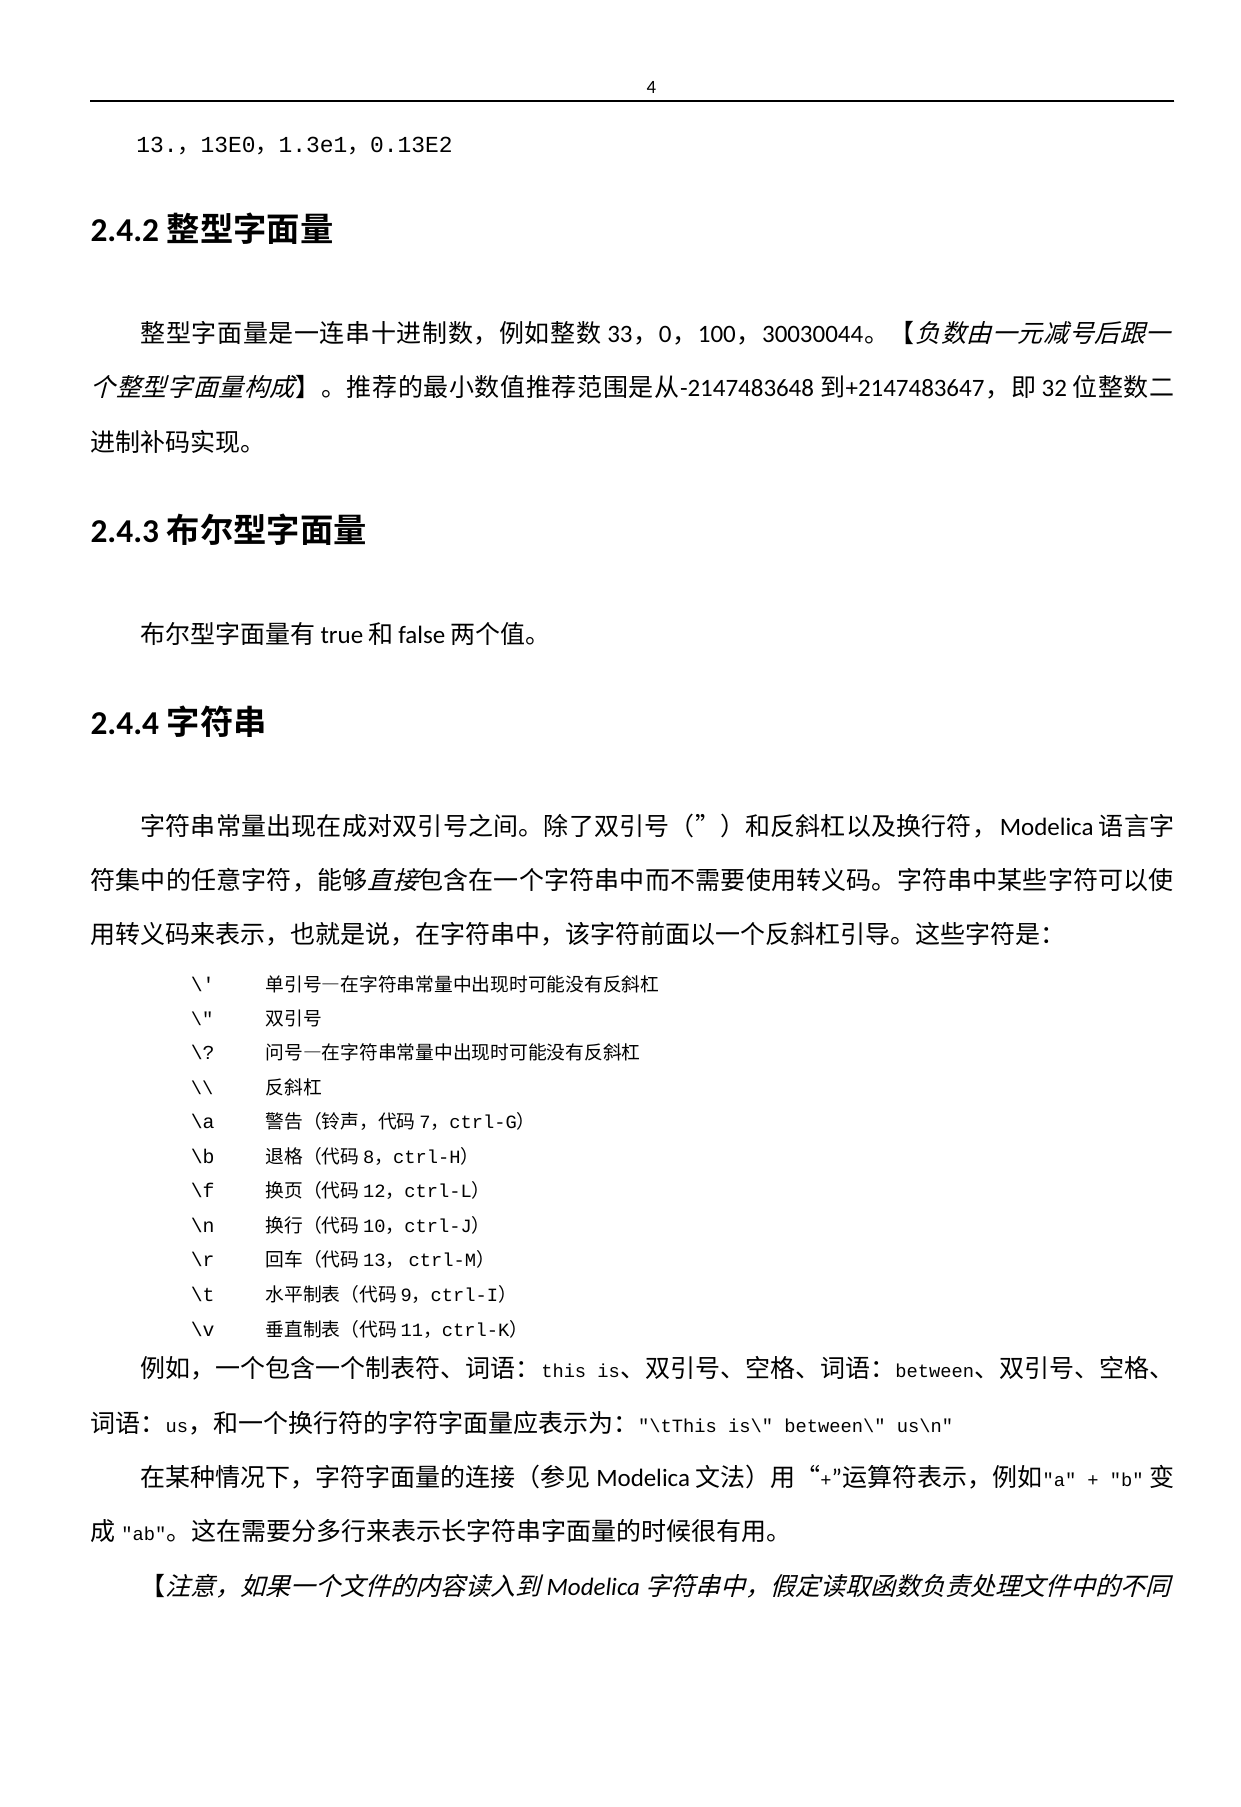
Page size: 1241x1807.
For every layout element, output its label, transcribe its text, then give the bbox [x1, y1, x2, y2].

text \f 换页（代码12，ctrl-L） [140, 1176, 1174, 1203]
text 13.，13E0，1.3e1，0.13E2 [90, 126, 1174, 159]
text \b 退格（代码8，ctrl-H） [140, 1141, 1174, 1169]
text \\ 反斜杠 [140, 1072, 1174, 1100]
text 在某种情况下，字符字面量的连接（参见Modelica文法）用“+”运算符表示，例如"a" + "b" 变成 "ab"。这在需要分多行来表示长字符串字面量的时候很有用。 [90, 1457, 1174, 1548]
text 例如，一个包含一个制表符、词语：this is、双引号、空格、词语：between、双引号、空格、词语：us，和一个换行符的字符字面量应表示为："\tThis is\" between\" us\n" [90, 1349, 1174, 1439]
text \r 回车（代码13， ctrl-M） [140, 1245, 1174, 1273]
text \? 问号—在字符串常量中出现时可能没有反斜杠 [140, 1038, 1174, 1066]
text 布尔型字面量有true和false两个值。 [90, 614, 1174, 650]
text \" 双引号 [140, 1004, 1174, 1031]
text 整型字面量是一连串十进制数，例如整数33，0，100，30030044。【负数由一元减号后跟一个整型字面量构成】。推荐的最小数值推荐范围是从-2147483648到+2147483647，即32位整数二进制补码实现。 [90, 313, 1174, 458]
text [90, 1566, 1174, 1602]
text \n 换行（代码10，ctrl-J） [140, 1210, 1174, 1238]
text \a 警告（铃声，代码7，ctrl-G） [140, 1107, 1174, 1134]
subtitle 2.4.3 布尔型字面量 [90, 504, 1174, 552]
subtitle 2.4.2 整型字面量 [90, 203, 1174, 251]
subtitle 2.4.4 字符串 [90, 696, 1174, 744]
text \t 水平制表（代码9，ctrl-I） [140, 1279, 1174, 1307]
text \v 垂直制表（代码11，ctrl-K） [140, 1314, 1174, 1342]
text \' 单引号—在字符串常量中出现时可能没有反斜杠 [140, 969, 1174, 997]
text 字符串常量出现在成对双引号之间。除了双引号（”）和反斜杠以及换行符，Modelica语言字符集中的任意字符，能够直接包含在一个字符串中而不需要使用转义码。字符串中某些字符可以使用转义码来表示，也就是说，在字符串中，该字符前面以一个反斜杠引导。这些字符是： [90, 806, 1174, 951]
